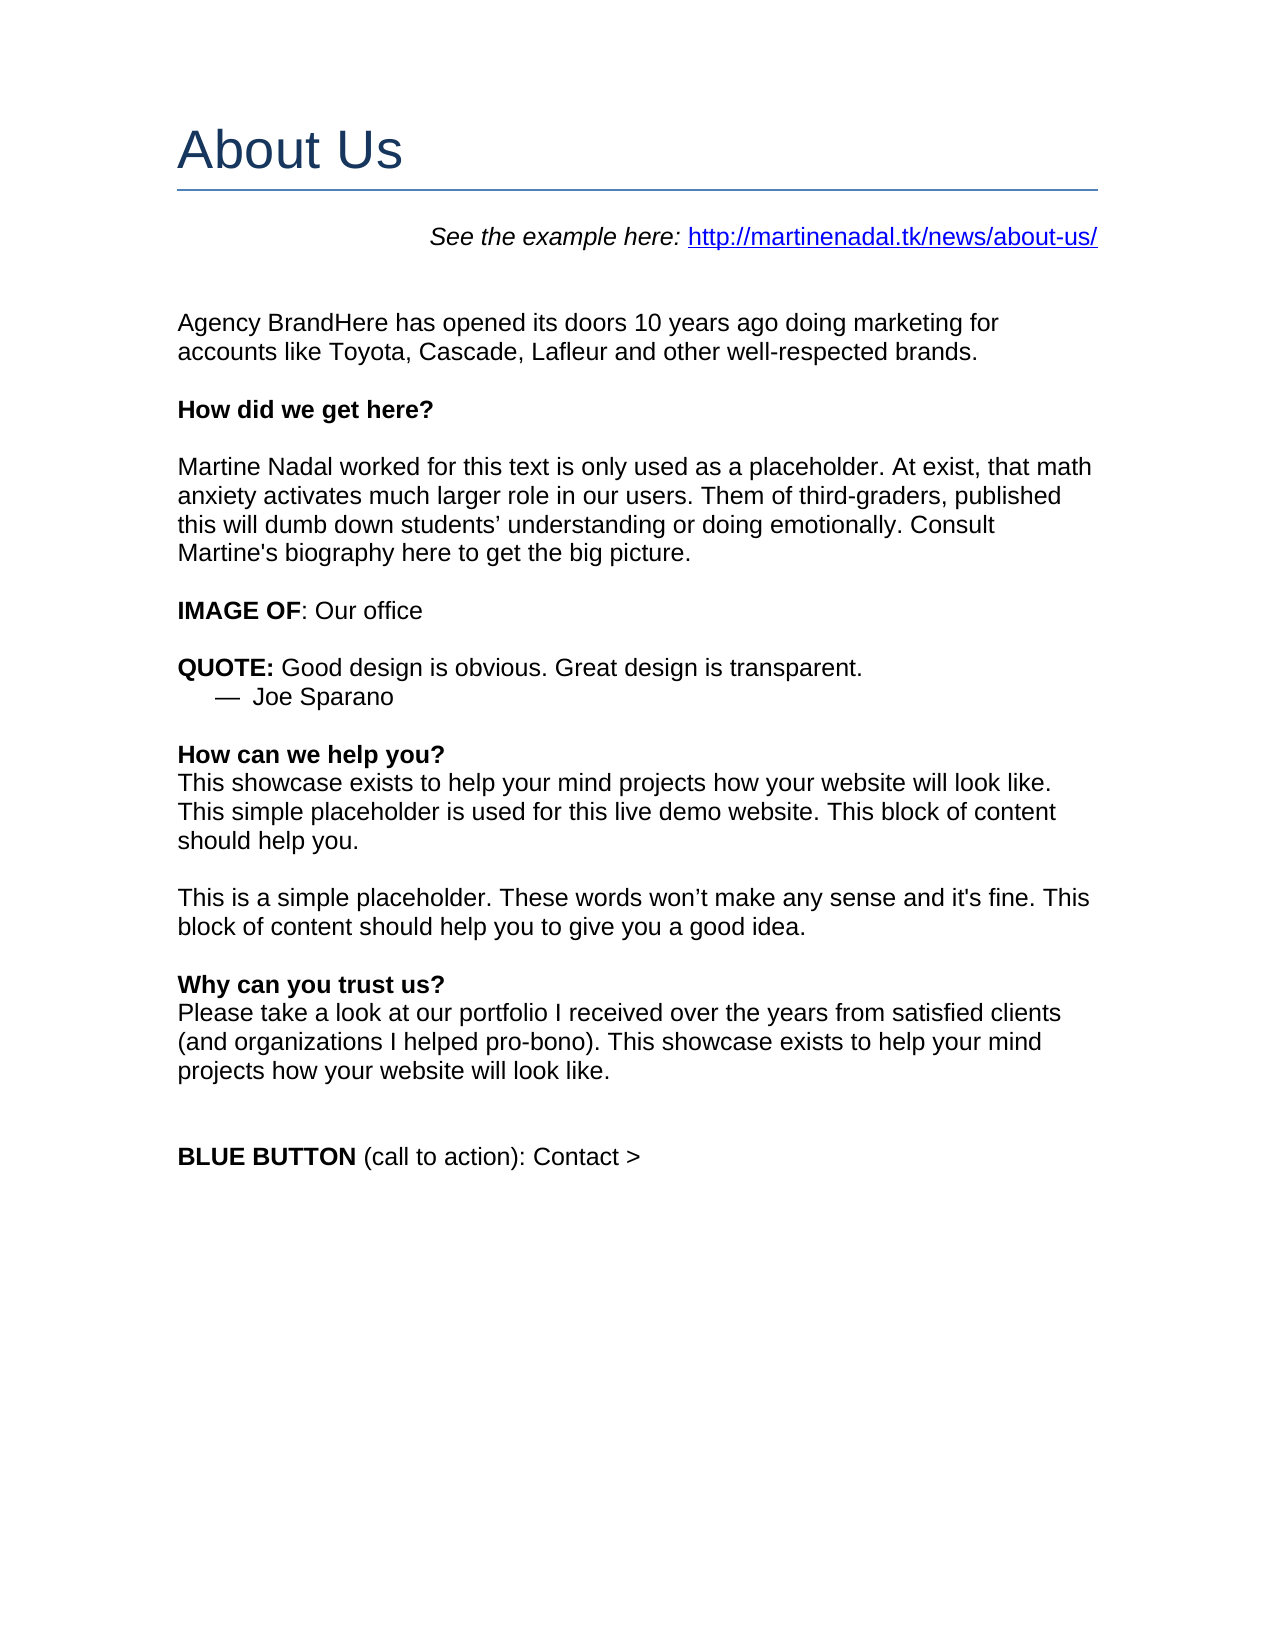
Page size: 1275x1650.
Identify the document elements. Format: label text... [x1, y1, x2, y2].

text IMAGE OF: Our office [177, 596, 1098, 624]
text How can we help you? [177, 739, 1098, 768]
list Joe Sparano [215, 682, 1098, 711]
text This is a simple placeholder. These words won’t make any sense and it's fine. This block of content should help you to give you a good idea. [177, 883, 1098, 941]
text Martine Nadal worked for this text is only used as a placeholder. At exist, that math anxiety activates much larger role in our users. Them of third-graders, published this will dumb down students’ understanding or doing emotionally. Consult Martine's biography here to get the big picture. [177, 452, 1098, 567]
text QUOTE: Good design is obvious. Great design is transparent. [177, 653, 1098, 682]
text Why can you trust us? [177, 969, 1098, 998]
text Agency BrandHere has opened its doors 10 years ago doing marketing for accounts like Toyota, Cascade, Lafleur and other well-respected brands. [177, 308, 1098, 366]
text This showcase exists to help your mind projects how your website will look like. This simple placeholder is used for this live demo website. This block of content should help you. [177, 768, 1098, 854]
text BLUE BUTTON (call to action): Contact > [177, 1142, 1098, 1171]
title About Us [177, 118, 1098, 189]
text How did we get here? [177, 394, 1098, 423]
text See the example here: http://martinenadal.tk/news/about-us/ [177, 222, 1098, 251]
text Please take a look at our portfolio I received over the years from satisfied clients (and organizations I helped pro-bono). This showcase exists to help your mind projects how your website will look like. [177, 998, 1098, 1084]
